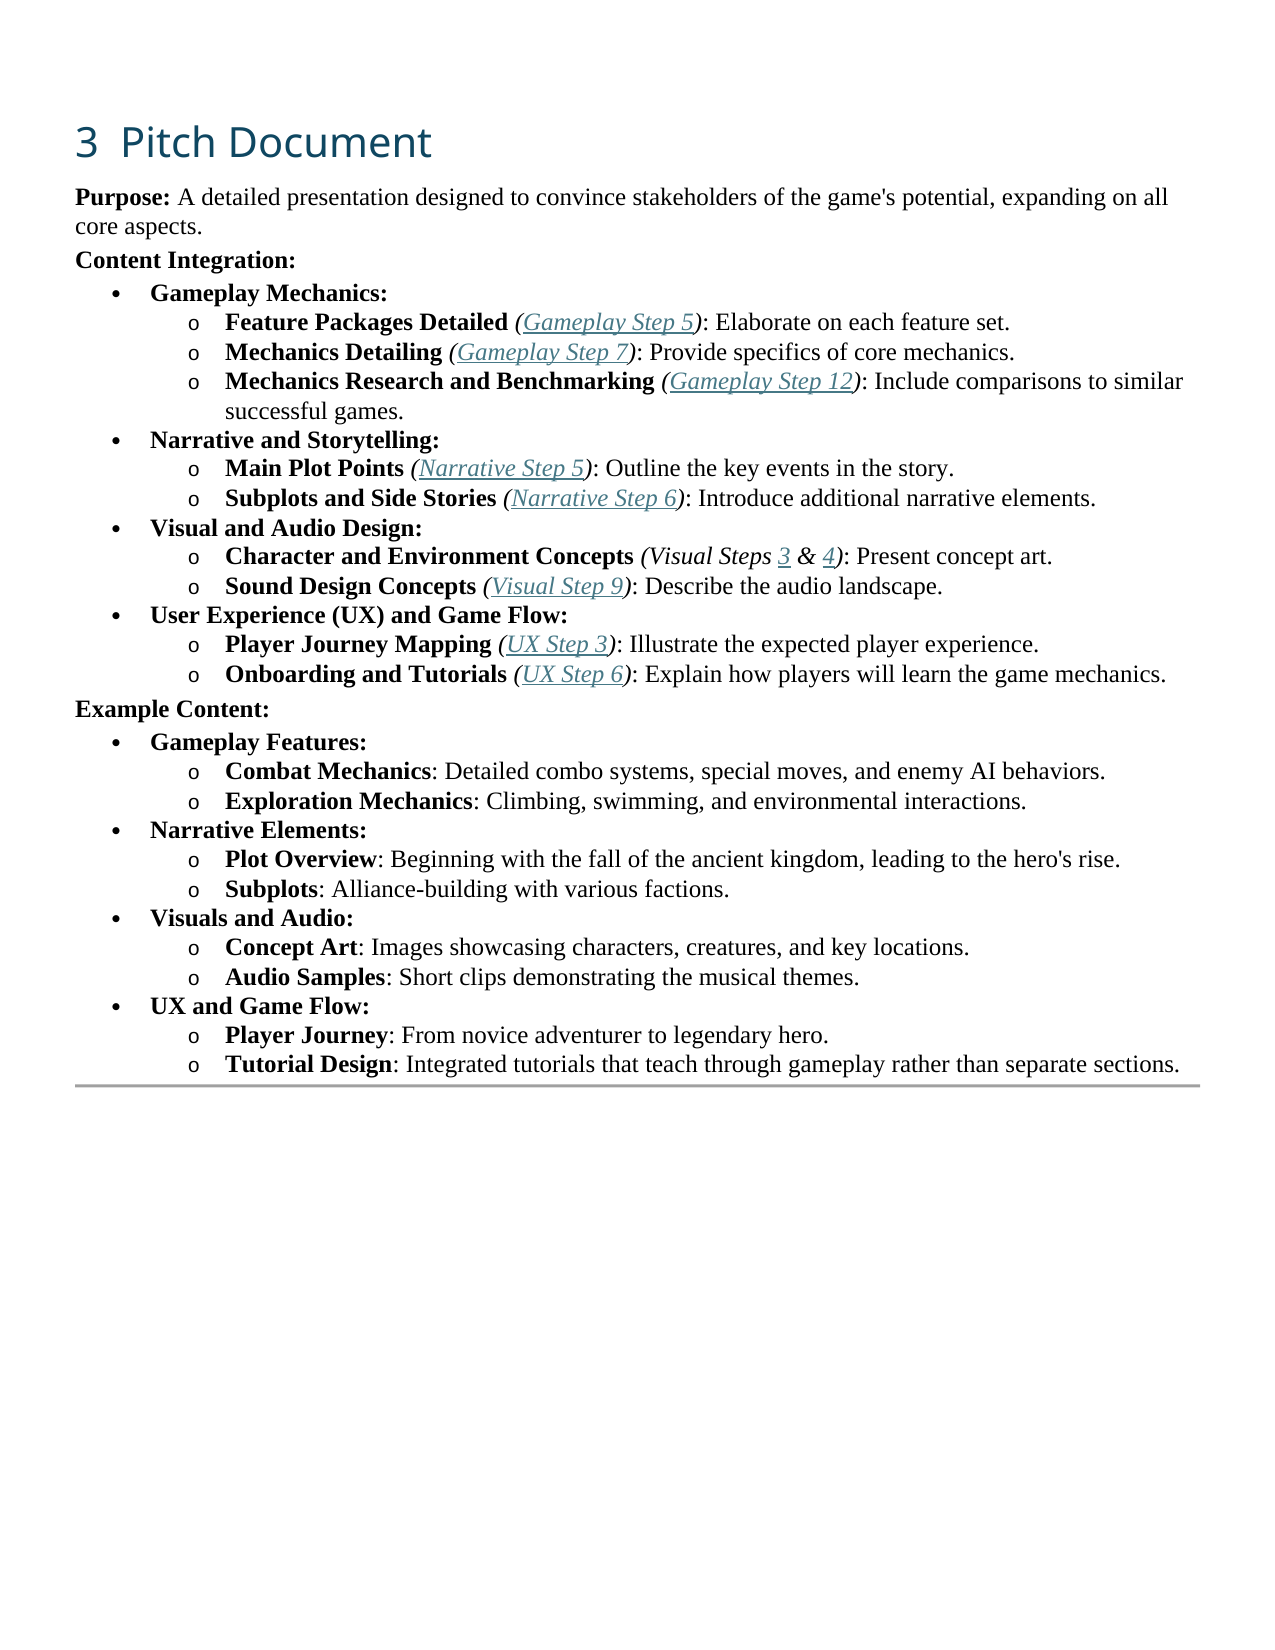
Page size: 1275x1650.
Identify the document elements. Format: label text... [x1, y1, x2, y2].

list Narrative Elements: [112, 815, 1200, 844]
text Content Integration: [75, 245, 1200, 273]
list Combat Mechanics: Detailed combo systems, special moves, and enemy AI behaviors. [187, 756, 1200, 786]
list Plot Overview: Beginning with the fall of the ancient kingdom, leading to the hero's rise. [187, 844, 1200, 874]
list Sound Design Concepts (Visual Step 9): Describe the audio landscape. [187, 571, 1200, 601]
list Mechanics Research and Benchmarking (Gameplay Step 12): Include comparisons to similar successful games. [187, 366, 1200, 425]
text Purpose: A detailed presentation designed to convince stakeholders of the game's potential, expanding on all core aspects. [75, 182, 1200, 239]
list Visual and Audio Design: [112, 513, 1200, 541]
list UX and Game Flow: [112, 991, 1200, 1020]
list Gameplay Mechanics: [112, 278, 1200, 307]
list Player Journey: From novice adventurer to legendary hero. [187, 1020, 1200, 1049]
list Narrative and Storytelling: [112, 425, 1200, 453]
text Example Content: [75, 694, 1200, 722]
list Onboarding and Tutorials (UX Step 6): Explain how players will learn the game mechanics. [187, 659, 1200, 688]
list Player Journey Mapping (UX Step 3): Illustrate the expected player experience. [187, 629, 1200, 659]
list Main Plot Points (Narrative Step 5): Outline the key events in the story. [187, 453, 1200, 483]
list Subplots: Alliance-building with various factions. [187, 874, 1200, 903]
list Feature Packages Detailed (Gameplay Step 5): Elaborate on each feature set. [187, 307, 1200, 337]
list User Experience (UX) and Game Flow: [112, 601, 1200, 629]
list Subplots and Side Stories (Narrative Step 6): Introduce additional narrative elements. [187, 483, 1200, 513]
list Audio Samples: Short clips demonstrating the musical themes. [187, 962, 1200, 991]
list Concept Art: Images showcasing characters, creatures, and key locations. [187, 932, 1200, 962]
list Gameplay Features: [112, 727, 1200, 756]
list Tutorial Design: Integrated tutorials that teach through gameplay rather than separate sections. [187, 1049, 1200, 1079]
list Visuals and Audio: [112, 903, 1200, 932]
list Exploration Mechanics: Climbing, swimming, and environmental interactions. [187, 786, 1200, 815]
subtitle Pitch Document [75, 112, 1200, 169]
list Character and Environment Concepts (Visual Steps 3 & 4): Present concept art. [187, 541, 1200, 571]
list Mechanics Detailing (Gameplay Step 7): Provide specifics of core mechanics. [187, 337, 1200, 366]
